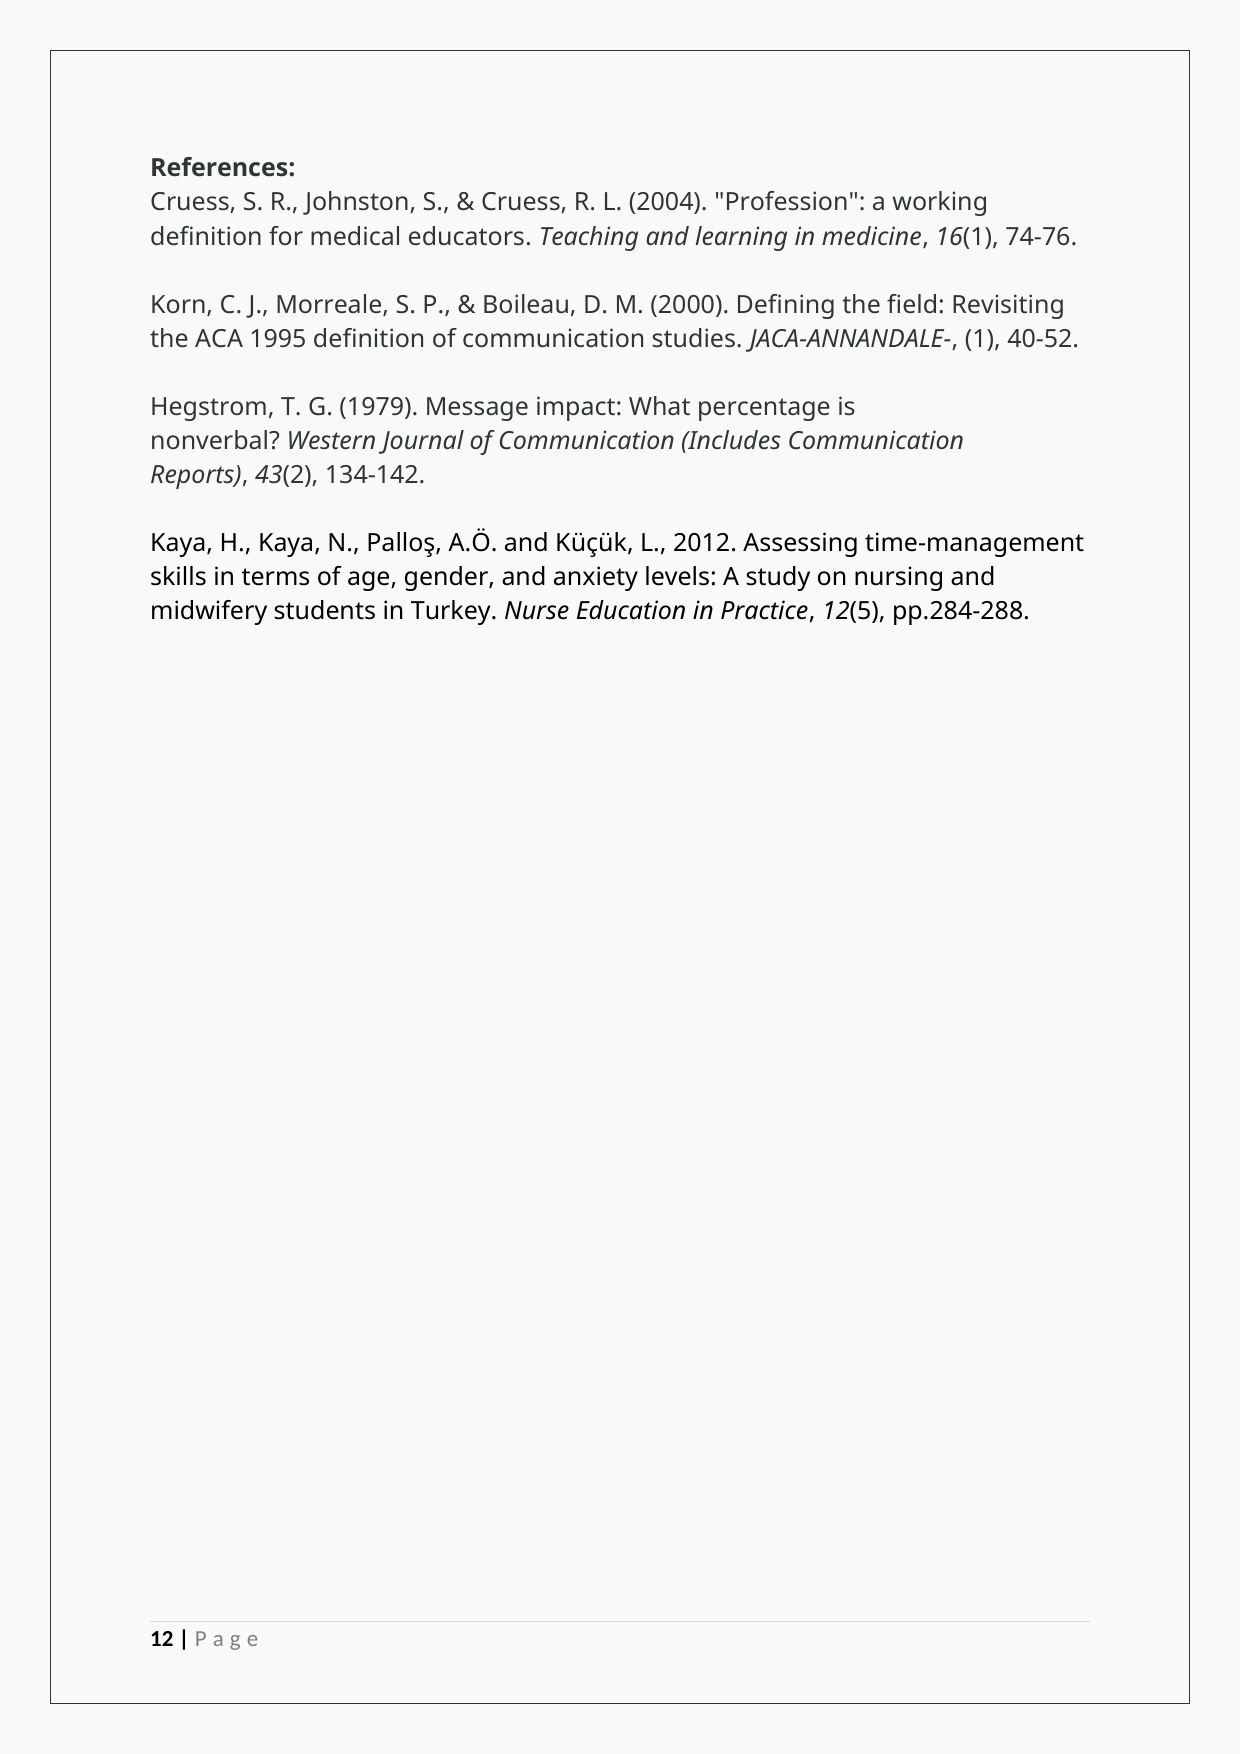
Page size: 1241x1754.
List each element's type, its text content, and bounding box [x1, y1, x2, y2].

text References: [150, 150, 1090, 184]
text Cruess, S. R., Johnston, S., & Cruess, R. L. (2004). "Profession": a working definition for medical educators. Teaching and learning in medicine, 16(1), 74-76. [150, 184, 1090, 252]
text Korn, C. J., Morreale, S. P., & Boileau, D. M. (2000). Defining the field: Revisiting the ACA 1995 definition of communication studies. JACA-ANNANDALE-, (1), 40-52. [150, 286, 1090, 354]
text Kaya, H., Kaya, N., Palloş, A.Ö. and Küçük, L., 2012. Assessing time-management skills in terms of age, gender, and anxiety levels: A study on nursing and midwifery students in Turkey. Nurse Education in Practice, 12(5), pp.284-288. [150, 525, 1090, 627]
text Hegstrom, T. G. (1979). Message impact: What percentage is nonverbal? Western Journal of Communication (Includes Communication Reports), 43(2), 134-142. [150, 388, 1090, 491]
